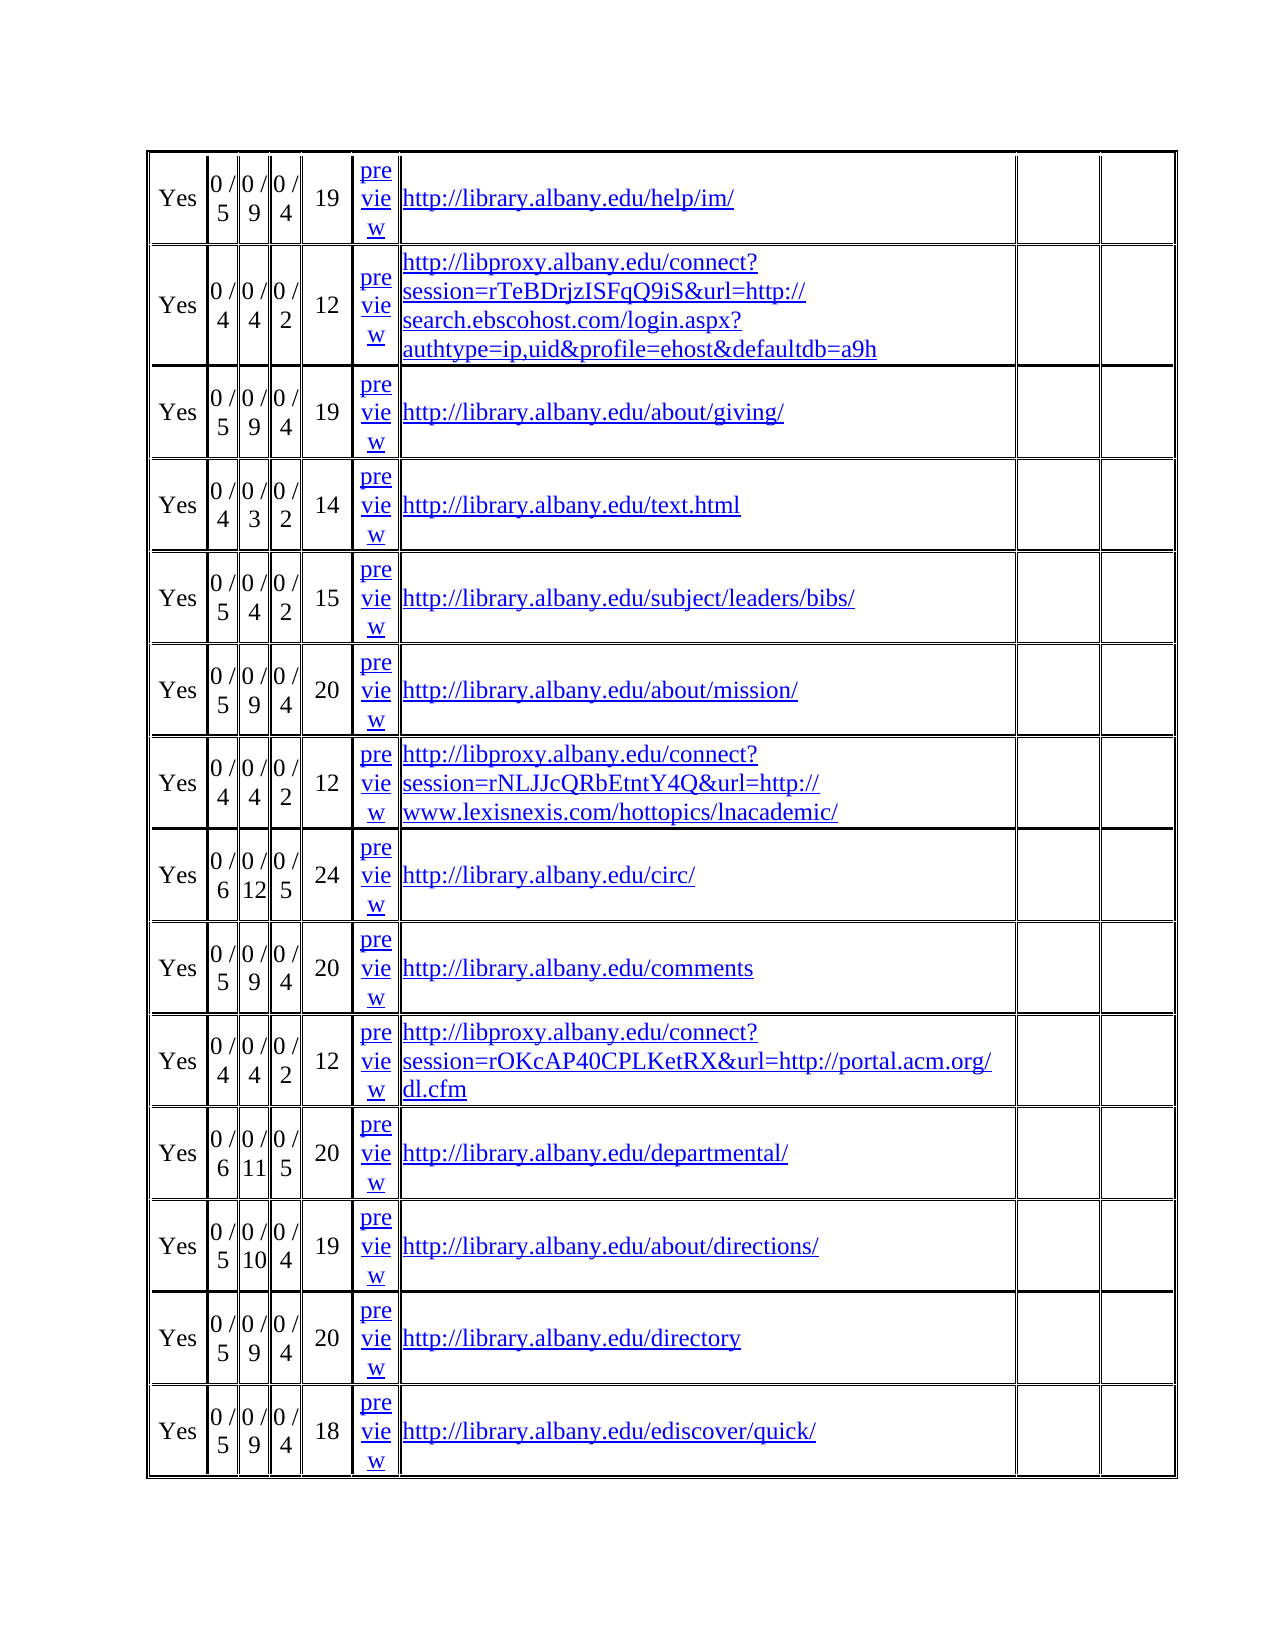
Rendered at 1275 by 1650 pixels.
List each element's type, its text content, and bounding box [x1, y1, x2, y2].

table_cell 0 / 5 [272, 830, 300, 919]
table_cell [1018, 553, 1099, 642]
table_cell http://libproxy.albany.edu/connect?session=rTeBDrjzISFqQ9iS&url=http://search.ebscohost.com/login.aspx?authtype=ip,uid&profile=ehost&defaultdb=a9h [402, 246, 1015, 364]
table_cell [1102, 1012, 1175, 1105]
table_cell http://library.albany.edu/ediscover/quick/ [400, 1386, 1016, 1475]
table_cell 0 / 5 [207, 1386, 238, 1475]
table_cell [1018, 830, 1099, 919]
table_cell [1102, 364, 1174, 457]
table_cell 0 / 4 [240, 738, 268, 827]
table_cell Yes [150, 1198, 206, 1290]
table_cell Yes [150, 1012, 206, 1105]
table_cell http://libproxy.albany.edu/connect?session=rOKcAP40CPLKetRX&url=http://portal.acm.org/dl.cfm [402, 1016, 1015, 1105]
table_cell [1018, 1016, 1099, 1105]
table_cell 19 [301, 152, 352, 243]
table_cell http://library.albany.edu/circ/ [402, 830, 1015, 919]
table_cell [1016, 1386, 1101, 1475]
table_cell preview [354, 923, 398, 1012]
table_cell 0 / 10 [240, 1201, 268, 1290]
table_cell 0 / 5 [272, 1108, 300, 1197]
table_cell 0 / 4 [240, 246, 268, 364]
table_cell 24 [303, 830, 351, 919]
table_cell Yes [150, 827, 206, 919]
table_cell 0 / 4 [272, 645, 300, 734]
table_cell 20 [303, 923, 351, 1012]
table_cell Yes [150, 549, 206, 642]
table_cell [1018, 1201, 1099, 1290]
table_cell [1018, 460, 1099, 549]
table_cell 12 [303, 246, 351, 364]
table_cell http://library.albany.edu/help/im/ [400, 153, 1016, 243]
table_cell preview [354, 1108, 398, 1197]
table_cell http://library.albany.edu/about/mission/ [402, 645, 1015, 734]
table_cell Yes [150, 734, 206, 827]
table_cell 15 [303, 553, 351, 642]
table_cell preview [354, 1293, 398, 1383]
table_cell preview [352, 1383, 400, 1475]
table_cell 0 / 4 [270, 153, 301, 243]
table_cell 0 / 9 [240, 367, 268, 457]
table_cell [1101, 243, 1176, 364]
table_cell 0 / 2 [272, 738, 300, 827]
table_cell 0 / 2 [272, 246, 300, 364]
table_cell [1018, 1108, 1099, 1197]
table_cell 0 / 4 [270, 1386, 301, 1475]
table_cell 0 / 4 [209, 738, 237, 827]
table_cell Yes [148, 243, 207, 364]
table_cell 12 [303, 738, 351, 827]
table_cell [1018, 1293, 1099, 1383]
table_cell 12 [303, 1016, 351, 1105]
table_cell preview [354, 367, 398, 457]
table_cell [1018, 738, 1099, 827]
table_cell [1102, 549, 1175, 642]
table_cell 0 / 6 [209, 1108, 237, 1197]
table_cell [1101, 457, 1176, 549]
table_cell http://library.albany.edu/subject/leaders/bibs/ [402, 553, 1015, 642]
table_cell Yes [148, 1105, 207, 1197]
table_cell 0 / 4 [272, 923, 300, 1012]
table_cell 0 / 4 [272, 367, 300, 457]
table_cell [1101, 153, 1174, 243]
table_cell 0 / 3 [240, 460, 268, 549]
table_cell 20 [303, 1293, 351, 1383]
table_cell preview [354, 553, 398, 642]
table_cell 20 [303, 1108, 351, 1197]
table_cell 0 / 4 [209, 246, 237, 364]
table_cell [1102, 1198, 1175, 1290]
table_cell 0 / 4 [240, 553, 268, 642]
table_cell 0 / 4 [209, 1016, 237, 1105]
table_cell preview [354, 645, 398, 734]
table_cell preview [352, 152, 400, 243]
table_cell http://library.albany.edu/about/giving/ [402, 367, 1015, 457]
table_cell 19 [303, 1201, 351, 1290]
table_cell preview [354, 738, 398, 827]
table_cell 0 / 9 [240, 923, 268, 1012]
table_cell Yes [148, 1383, 207, 1475]
table_cell 18 [301, 1386, 352, 1475]
table_cell 0 / 9 [240, 645, 268, 734]
table_cell 0 / 5 [209, 367, 237, 457]
table_cell 0 / 5 [207, 153, 238, 243]
table_cell [1016, 153, 1101, 243]
table_cell Yes [148, 642, 207, 734]
table_cell 0 / 12 [240, 830, 268, 919]
table_cell [1101, 1105, 1176, 1197]
table_cell [1102, 1290, 1174, 1383]
table_cell 0 / 5 [209, 1293, 237, 1383]
table_cell 14 [303, 460, 351, 549]
table_cell preview [354, 1201, 398, 1290]
table_cell Yes [150, 364, 206, 457]
table_cell 0 / 4 [209, 460, 237, 549]
table_cell 0 / 2 [272, 1016, 300, 1105]
table_cell http://library.albany.edu/text.html [402, 460, 1015, 549]
table_cell 0 / 9 [239, 1383, 270, 1475]
table_cell 0 / 9 [239, 152, 270, 243]
table_cell [1018, 923, 1099, 1012]
table_cell 20 [303, 645, 351, 734]
table_cell [1018, 645, 1099, 734]
table_cell http://library.albany.edu/departmental/ [402, 1108, 1015, 1197]
table_cell 0 / 5 [209, 645, 237, 734]
table_cell [1101, 642, 1176, 734]
table_cell http://libproxy.albany.edu/connect?session=rNLJJcQRbEtntY4Q&url=http://www.lexisnexis.com/hottopics/lnacademic/ [402, 738, 1015, 827]
table_cell 0 / 2 [272, 460, 300, 549]
table_cell Yes [148, 457, 207, 549]
table_cell [1018, 367, 1099, 457]
table_cell 0 / 5 [209, 923, 237, 1012]
table_cell 19 [303, 367, 351, 457]
table_cell [1101, 1383, 1176, 1475]
table_cell 0 / 4 [240, 1016, 268, 1105]
table_cell 0 / 6 [209, 830, 237, 919]
table_cell 0 / 11 [240, 1108, 268, 1197]
table_cell 0 / 2 [272, 553, 300, 642]
table_cell 0 / 4 [272, 1293, 300, 1383]
table_cell 0 / 5 [209, 1201, 237, 1290]
table_cell [1102, 827, 1174, 919]
table_cell 0 / 9 [240, 1293, 268, 1383]
table_cell [1102, 920, 1175, 1012]
table_cell Yes [150, 920, 206, 1012]
table_cell Yes [150, 153, 207, 243]
table_cell preview [354, 830, 398, 919]
table_cell http://library.albany.edu/about/directions/ [402, 1201, 1015, 1290]
table_cell [1102, 734, 1175, 827]
table_cell preview [354, 460, 398, 549]
table_cell [1018, 246, 1099, 364]
table_cell preview [354, 1016, 398, 1105]
table_cell Yes [150, 1290, 206, 1383]
table_cell http://library.albany.edu/directory [402, 1293, 1015, 1383]
table_cell 0 / 5 [209, 553, 237, 642]
table_cell http://library.albany.edu/comments [402, 923, 1015, 1012]
table_cell preview [354, 246, 398, 364]
table_cell 0 / 4 [272, 1201, 300, 1290]
